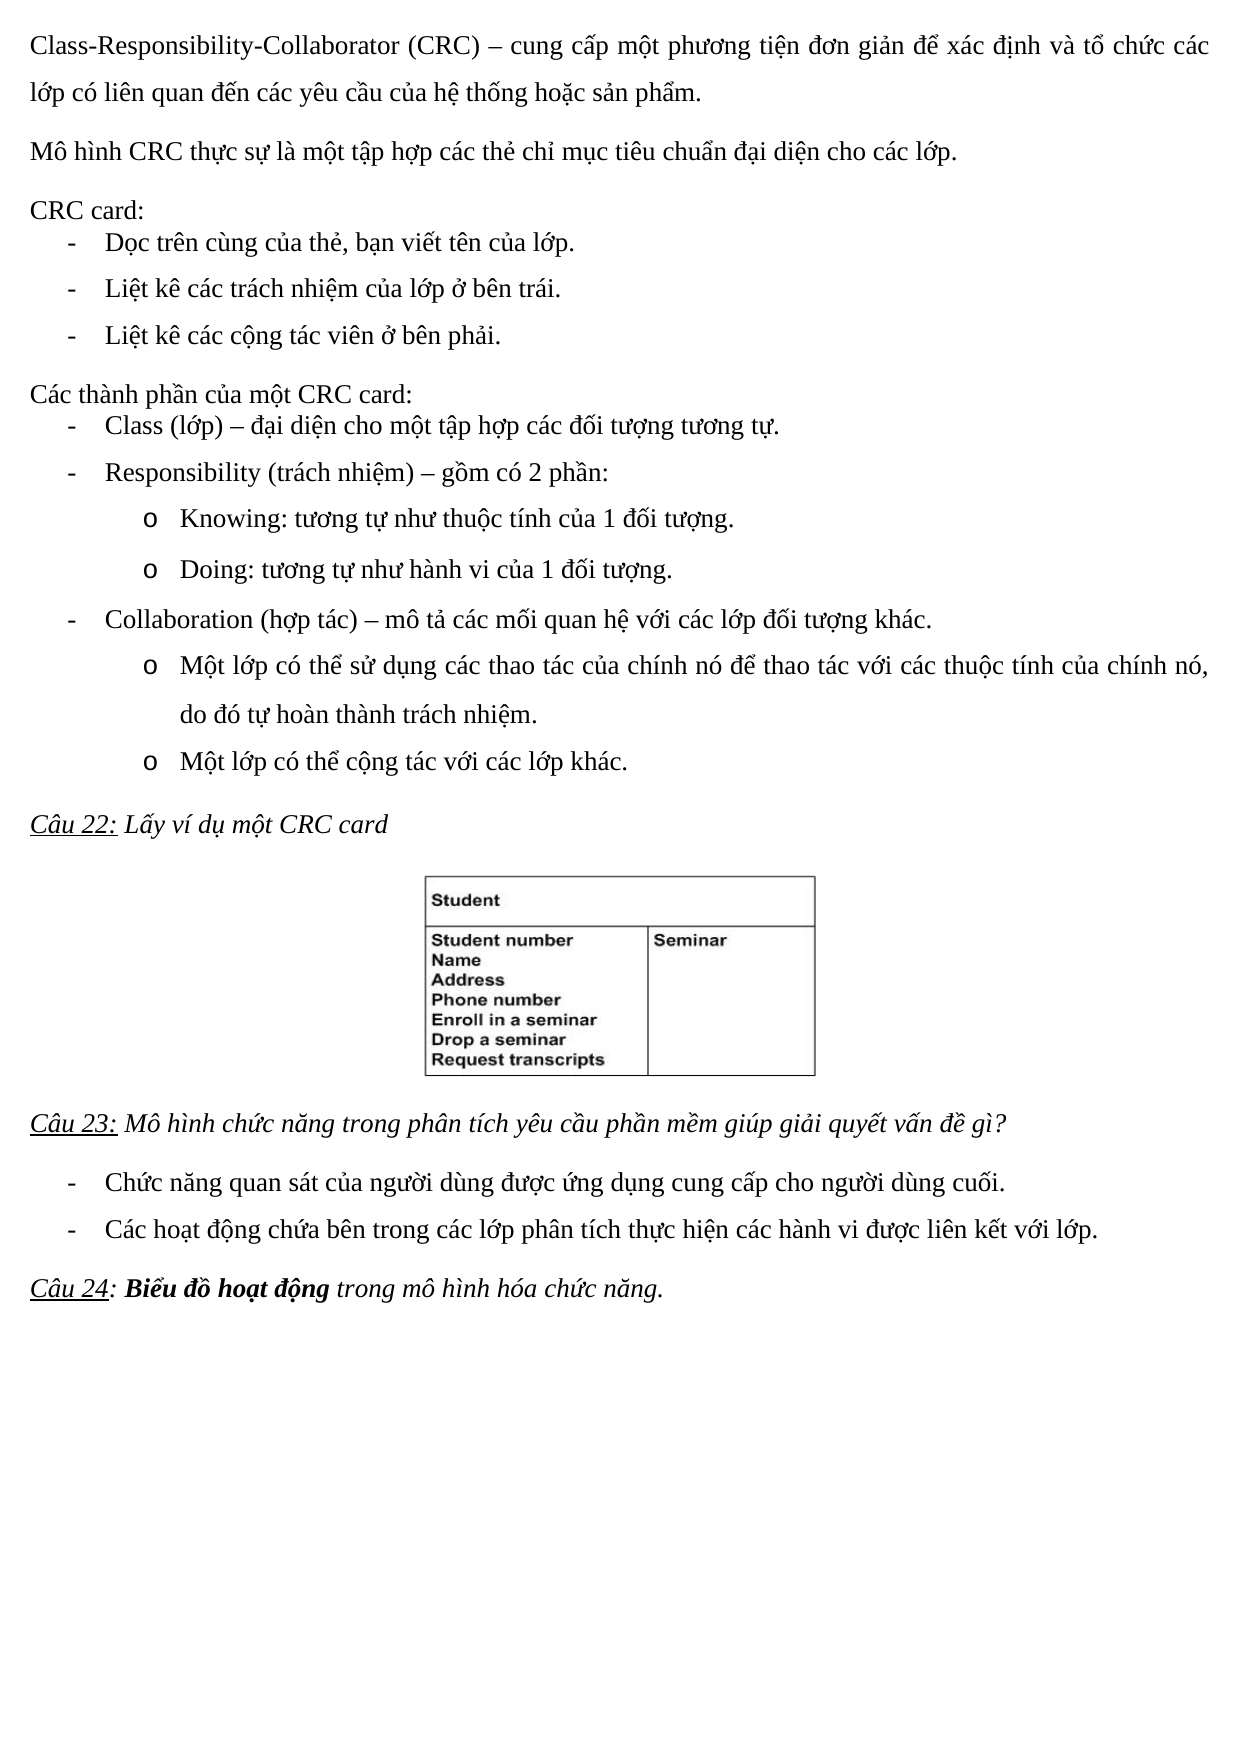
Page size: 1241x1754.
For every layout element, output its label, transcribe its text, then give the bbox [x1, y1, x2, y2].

list Một lớp có thể cộng tác với các lớp khác. [142, 745, 1211, 778]
text Câu 23: Mô hình chức năng trong phân tích yêu cầu phần mềm giúp giải quyết vấn đề gì? [29, 1107, 1211, 1138]
list Dọc trên cùng của thẻ, bạn viết tên của lớp. [67, 226, 1211, 257]
list Chức năng quan sát của người dùng được ứng dụng cung cấp cho người dùng cuối. [67, 1166, 1211, 1197]
list Liệt kê các trách nhiệm của lớp ở bên trái. [67, 272, 1211, 303]
text CRC card: [29, 194, 1211, 226]
text Class-Responsibility-Collaborator (CRC) – cung cấp một phương tiện đơn giản để xác định và tổ chức các lớp có liên quan đến các yêu cầu của hệ thống hoặc sản phẩm. [29, 29, 1211, 107]
text Câu 24: Biểu đồ hoạt động trong mô hình hóa chức năng. [29, 1272, 1211, 1303]
list Các hoạt động chứa bên trong các lớp phân tích thực hiện các hành vi được liên kết với lớp. [67, 1213, 1211, 1244]
text Câu 22: Lấy ví dụ một CRC card [29, 808, 1211, 839]
text Các thành phần của một CRC card: [29, 378, 1211, 409]
picture [415, 866, 825, 1080]
list Knowing: tương tự như thuộc tính của 1 đối tượng. [142, 503, 1211, 536]
list Responsibility (trách nhiệm) – gồm có 2 phần: [67, 456, 1211, 487]
list Collaboration (hợp tác) – mô tả các mối quan hệ với các lớp đối tượng khác. [67, 603, 1211, 634]
list Liệt kê các cộng tác viên ở bên phải. [67, 319, 1211, 350]
list Class (lớp) – đại diện cho một tập hợp các đối tượng tương tự. [67, 409, 1211, 440]
list Doing: tương tự như hành vi của 1 đối tượng. [142, 553, 1211, 586]
list Một lớp có thể sử dụng các thao tác của chính nó để thao tác với các thuộc tính của chính nó, do đó tự hoàn thành trách nhiệm. [142, 649, 1211, 729]
text Mô hình CRC thực sự là một tập hợp các thẻ chỉ mục tiêu chuẩn đại diện cho các lớp. [29, 135, 1211, 166]
